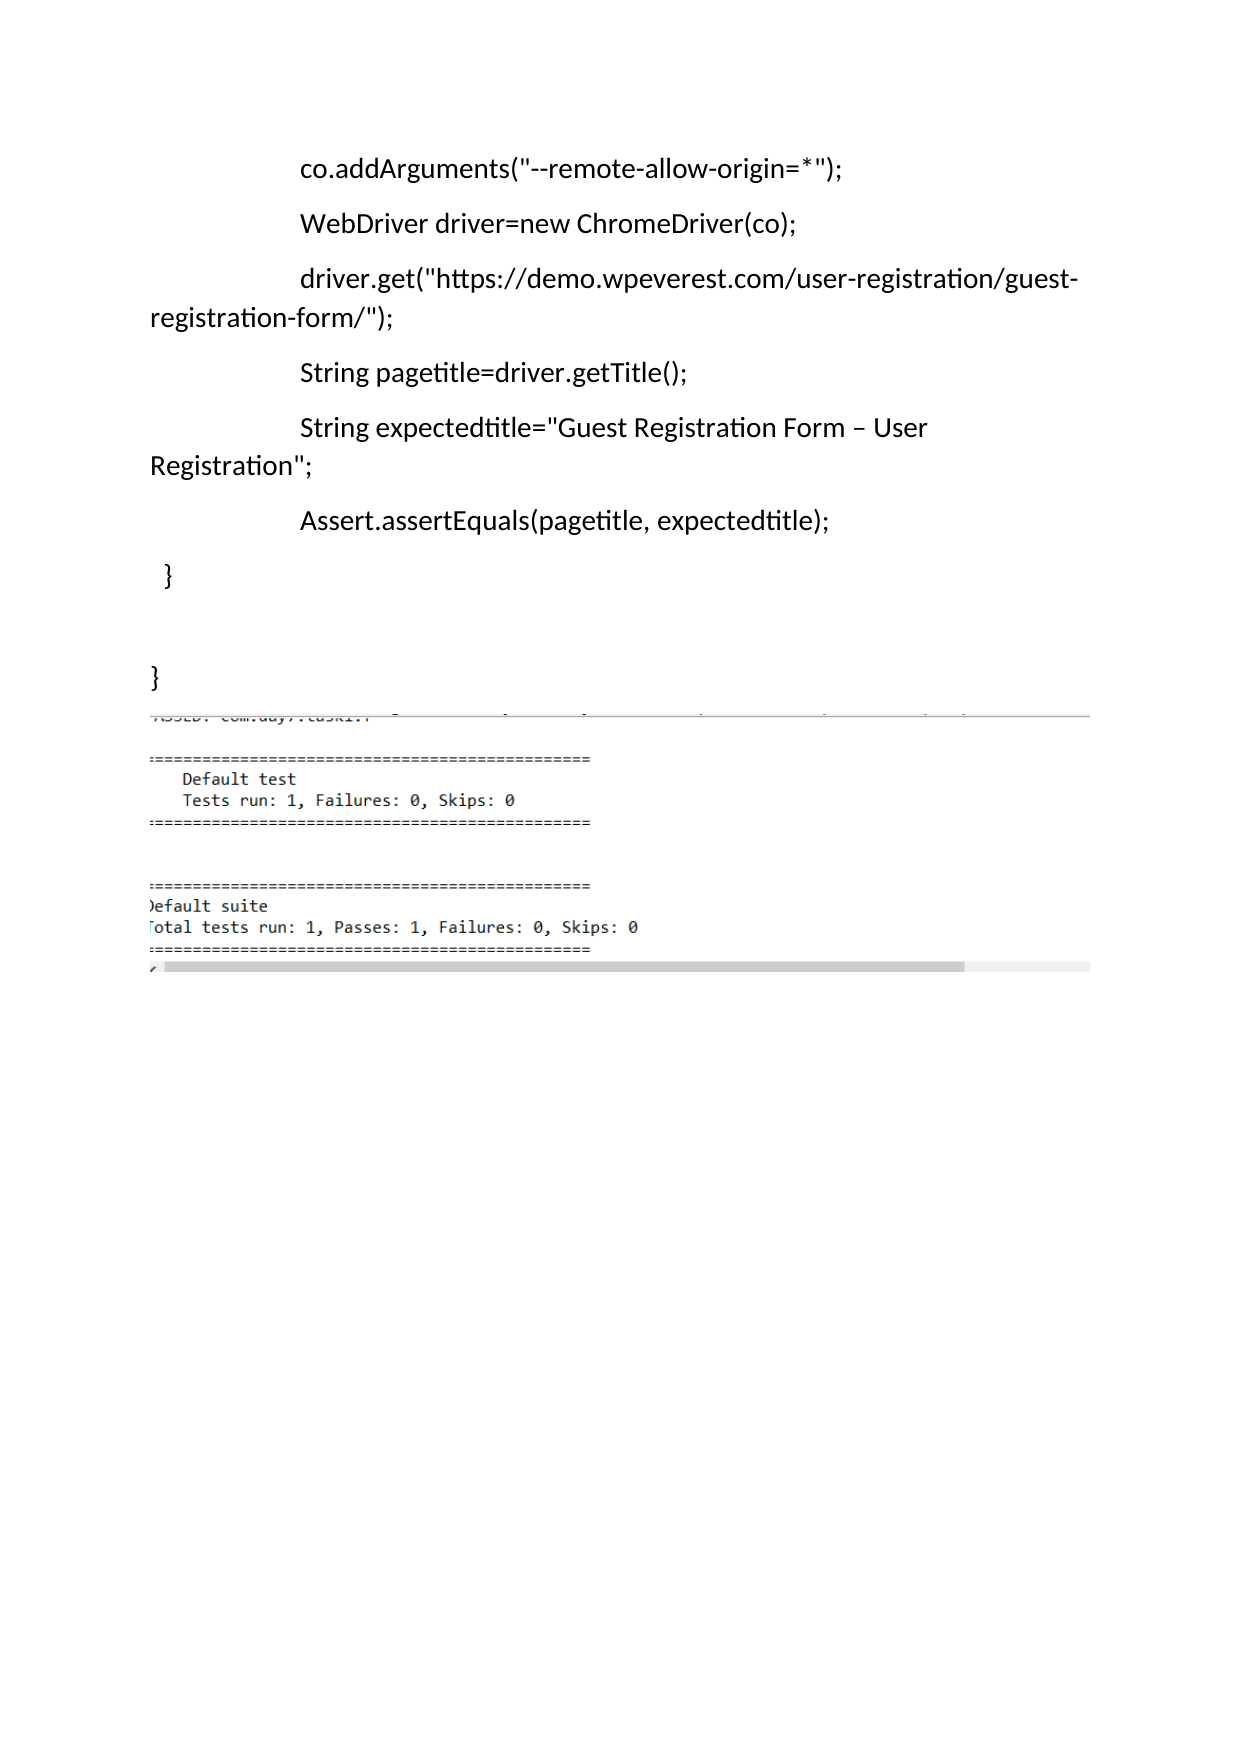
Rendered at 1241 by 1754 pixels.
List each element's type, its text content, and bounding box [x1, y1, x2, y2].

text driver.get("https://demo.wpeverest.com/user-registration/guest-registration-form/"); [150, 260, 1090, 334]
text } [150, 557, 1090, 593]
text WebDriver driver=new ChromeDriver(co); [150, 205, 1090, 241]
picture [150, 714, 1091, 972]
text } [150, 659, 1090, 695]
text String expectedtitle="Guest Registration Form – User Registration"; [150, 409, 1090, 483]
text co.addArguments("--remote-allow-origin=*"); [150, 150, 1090, 186]
text String pagetitle=driver.getTitle(); [150, 354, 1090, 389]
text Assert.assertEquals(pagetitle, expectedtitle); [150, 502, 1090, 538]
